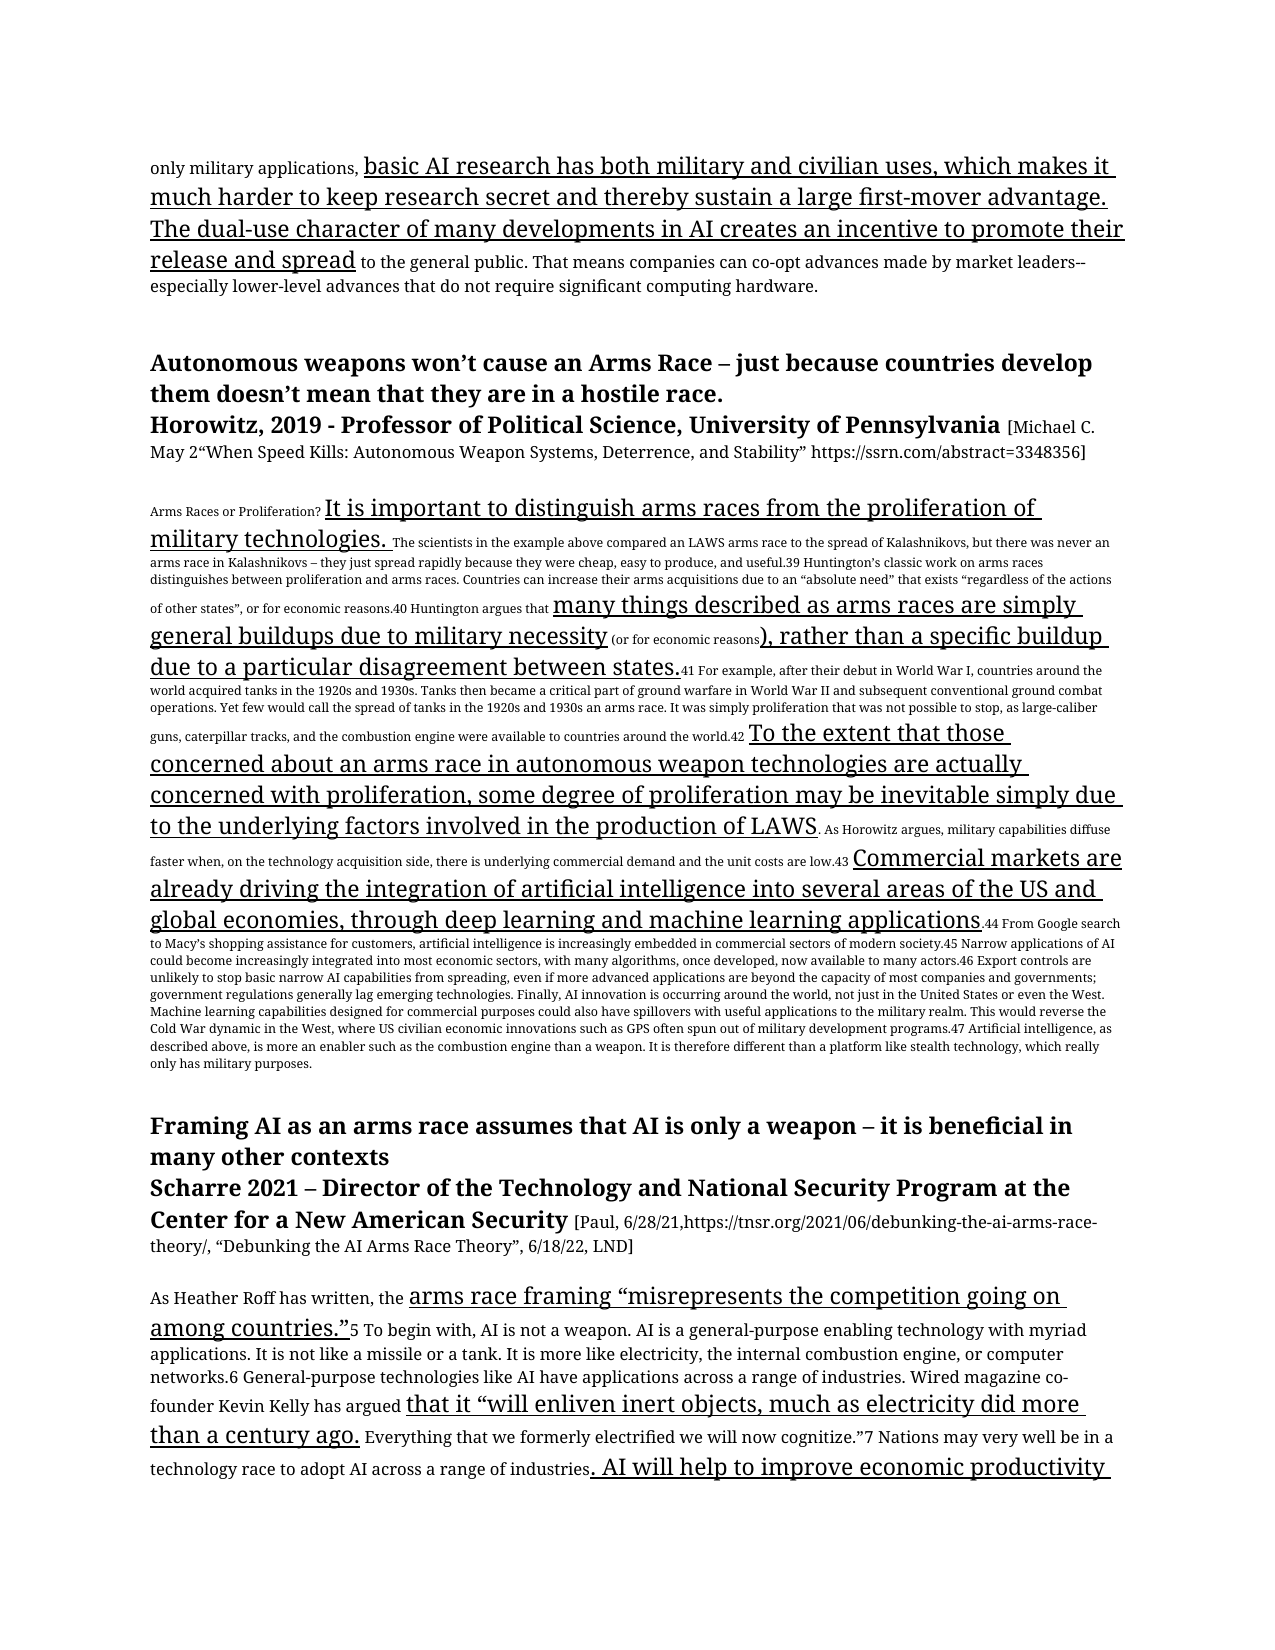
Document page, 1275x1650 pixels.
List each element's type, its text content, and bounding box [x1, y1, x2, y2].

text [150, 1280, 1125, 1482]
text Arms Races or Proliferation? It is important to distinguish arms races from the proliferation of military technologies. The scientists in the example above compared an LAWS arms race to the spread of Kalashnikovs, but there was never an arms race in Kalashnikovs – they just spread rapidly because they were cheap, easy to produce, and useful.39 Huntington’s classic work on arms races distinguishes between proliferation and arms races. Countries can increase their arms acquisitions due to an “absolute need” that exists “regardless of the actions of other states”, or for economic reasons.40 Huntington argues that many things described as arms races are simply general buildups due to military necessity (or for economic reasons), rather than a specific buildup due to a particular disagreement between states.41 For example, after their debut in World War I, countries around the world acquired tanks in the 1920s and 1930s. Tanks then became a critical part of ground warfare in World War II and subsequent conventional ground combat operations. Yet few would call the spread of tanks in the 1920s and 1930s an arms race. It was simply proliferation that was not possible to stop, as large-caliber guns, caterpillar tracks, and the combustion engine were available to countries around the world.42 To the extent that those concerned about an arms race in autonomous weapon technologies are actually concerned with proliferation, some degree of proliferation may be inevitable simply due to the underlying factors involved in the production of LAWS. As Horowitz argues, military capabilities diffuse faster when, on the technology acquisition side, there is underlying commercial demand and the unit costs are low.43 Commercial markets are already driving the integration of artificial intelligence into several areas of the US and global economies, through deep learning and machine learning applications.44 From Google search to Macy’s shopping assistance for customers, artificial intelligence is increasingly embedded in commercial sectors of modern society.45 Narrow applications of AI could become increasingly integrated into most economic sectors, with many algorithms, once developed, now available to many actors.46 Export controls are unlikely to stop basic narrow AI capabilities from spreading, even if more advanced applications are beyond the capacity of most companies and governments; government regulations generally lag emerging technologies. Finally, AI innovation is occurring around the world, not just in the United States or even the West. Machine learning capabilities designed for commercial purposes could also have spillovers with useful applications to the military realm. This would reverse the Cold War dynamic in the West, where US civilian economic innovations such as GPS often spun out of military development programs.47 Artificial intelligence, as described above, is more an enabler such as the combustion engine than a weapon. It is therefore different than a platform like stealth technology, which really only has military purposes. [150, 492, 1125, 1072]
text Autonomous weapons won’t cause an Arms Race – just because countries develop them doesn’t mean that they are in a hostile race. [150, 347, 1125, 409]
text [150, 150, 1125, 239]
subtitle Framing AI as an arms race assumes that AI is only a weapon – it is beneficial in many other contexts [150, 1110, 1125, 1172]
text Horowitz, 2019 - Professor of Political Science, University of Pennsylvania [Michael C. May 2“When Speed Kills: Autonomous Weapon Systems, Deterrence, and Stability” https://ssrn.com/abstract=3348356] [150, 409, 1125, 463]
text Scharre 2021 – Director of the Technology and National Security Program at the Center for a New American Security [Paul, 6/28/21,https://tnsr.org/2021/06/debunking-the-ai-arms-race-theory/, “Debunking the AI Arms Race Theory”, 6/18/22, LND] [150, 1172, 1125, 1257]
